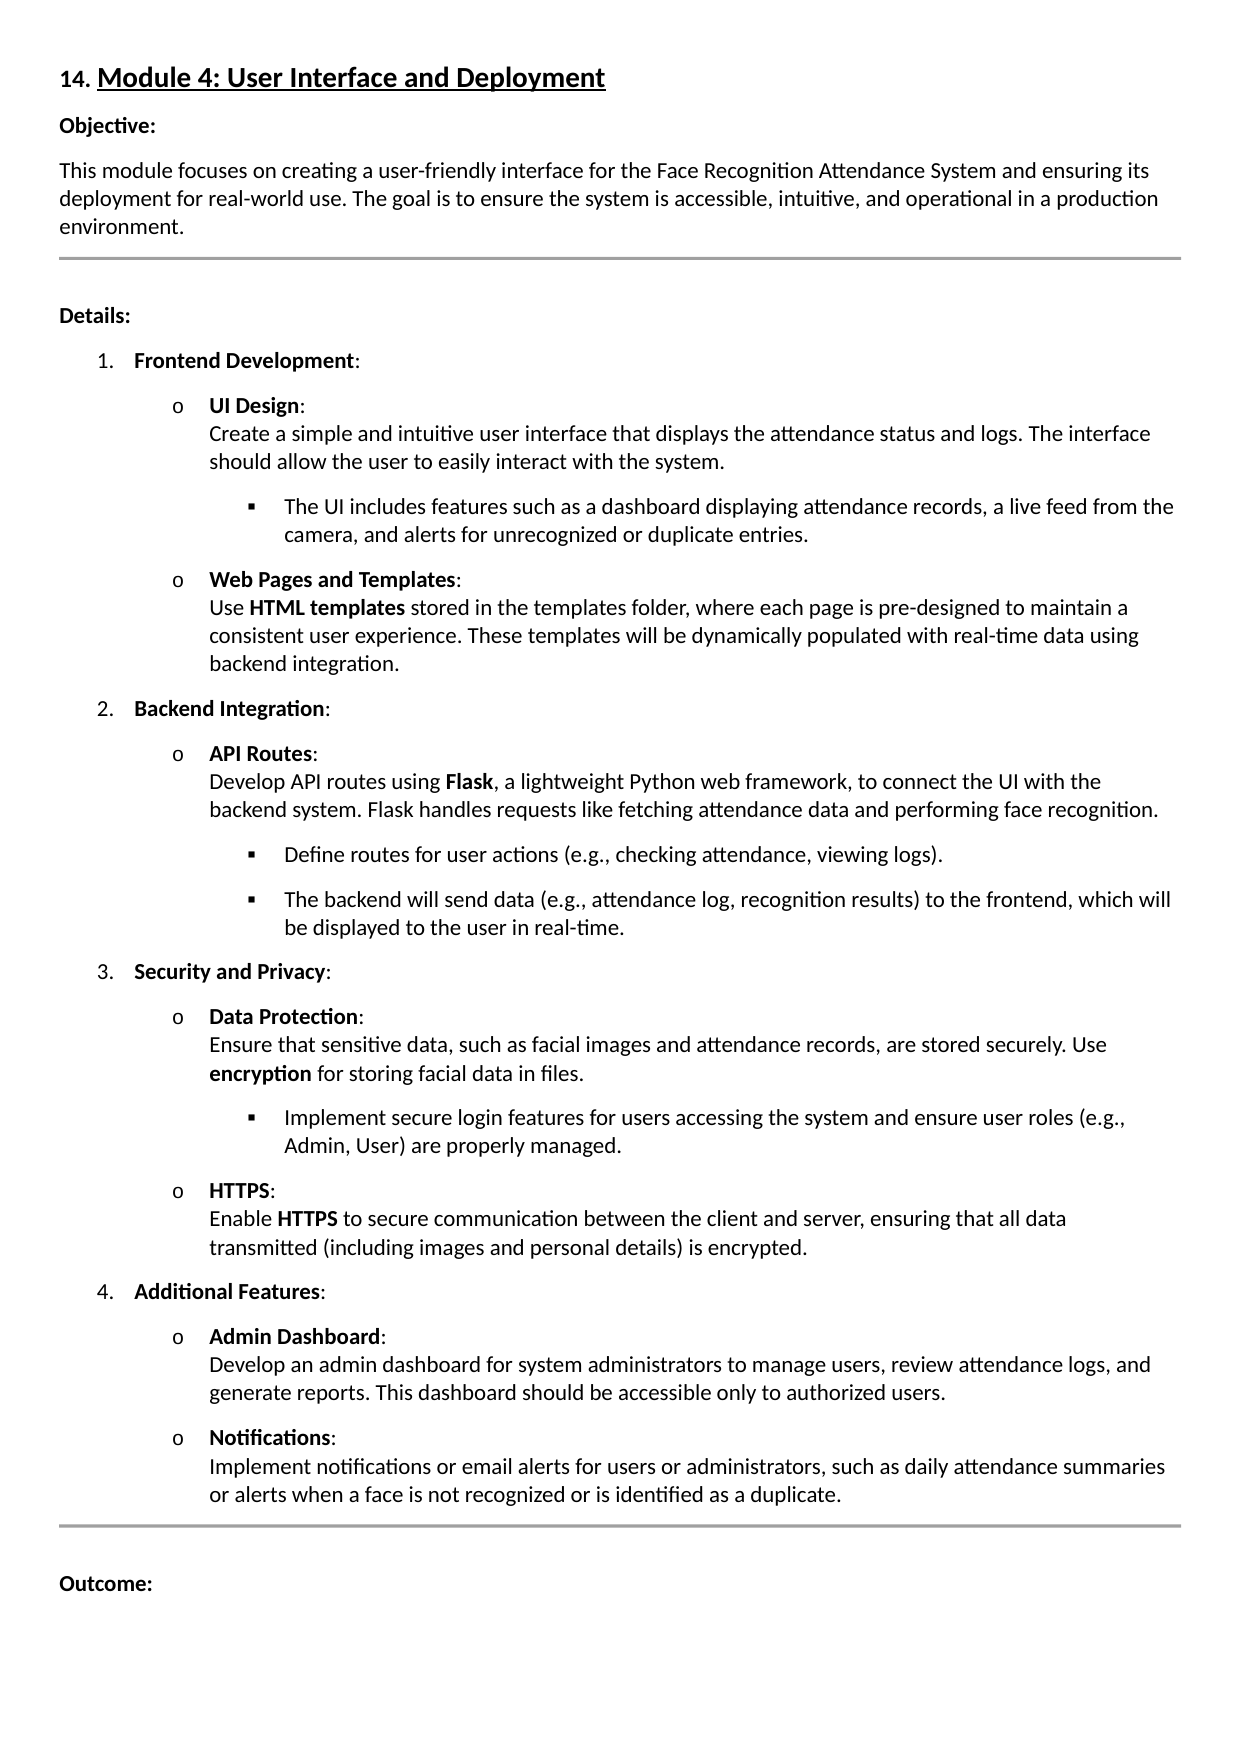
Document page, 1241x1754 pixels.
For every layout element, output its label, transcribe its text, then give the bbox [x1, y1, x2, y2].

list Notifications: Implement notifications or email alerts for users or administrators, such as daily attendance summaries or alerts when a face is not recognized or is identified as a duplicate. [172, 1423, 1181, 1508]
list UI Design: Create a simple and intuitive user interface that displays the attendance status and logs. The interface should allow the user to easily interact with the system. [172, 391, 1181, 475]
list Data Protection: Ensure that sensitive data, such as facial images and attendance records, are stored securely. Use encryption for storing facial data in files. [172, 1002, 1181, 1087]
list Implement secure login features for users accessing the system and ensure user roles (e.g., Admin, User) are properly managed. [247, 1103, 1181, 1159]
list Backend Integration: [97, 694, 1181, 722]
list The backend will send data (e.g., attendance log, recognition results) to the frontend, which will be displayed to the user in real-time. [247, 885, 1181, 941]
list Define routes for user actions (e.g., checking attendance, viewing logs). [247, 840, 1181, 868]
list HTTPS: Enable HTTPS to secure communication between the client and server, ensuring that all data transmitted (including images and personal details) is encrypted. [172, 1176, 1181, 1261]
list The UI includes features such as a dashboard displaying attendance records, a live feed from the camera, and alerts for unrecognized or duplicate entries. [247, 492, 1181, 548]
text Outcome: [59, 1569, 1181, 1597]
list Web Pages and Templates: Use HTML templates stored in the templates folder, where each page is pre-designed to maintain a consistent user experience. These templates will be dynamically populated with real-time data using backend integration. [172, 565, 1181, 677]
list Frontend Development: [97, 346, 1181, 374]
text Details: [59, 301, 1181, 329]
text 14. Module 4: User Interface and Deployment [59, 59, 1181, 95]
list Additional Features: [97, 1277, 1181, 1305]
list API Routes: Develop API routes using Flask, a lightweight Python web framework, to connect the UI with the backend system. Flask handles requests like fetching attendance data and performing face recognition. [172, 739, 1181, 823]
list Security and Privacy: [97, 957, 1181, 985]
text Objective: [59, 111, 1181, 139]
list Admin Dashboard: Develop an admin dashboard for system administrators to manage users, review attendance logs, and generate reports. This dashboard should be accessible only to authorized users. [172, 1322, 1181, 1407]
text This module focuses on creating a user-friendly interface for the Face Recognition Attendance System and ensuring its deployment for real-world use. The goal is to ensure the system is accessible, intuitive, and operational in a production environment. [59, 156, 1181, 240]
